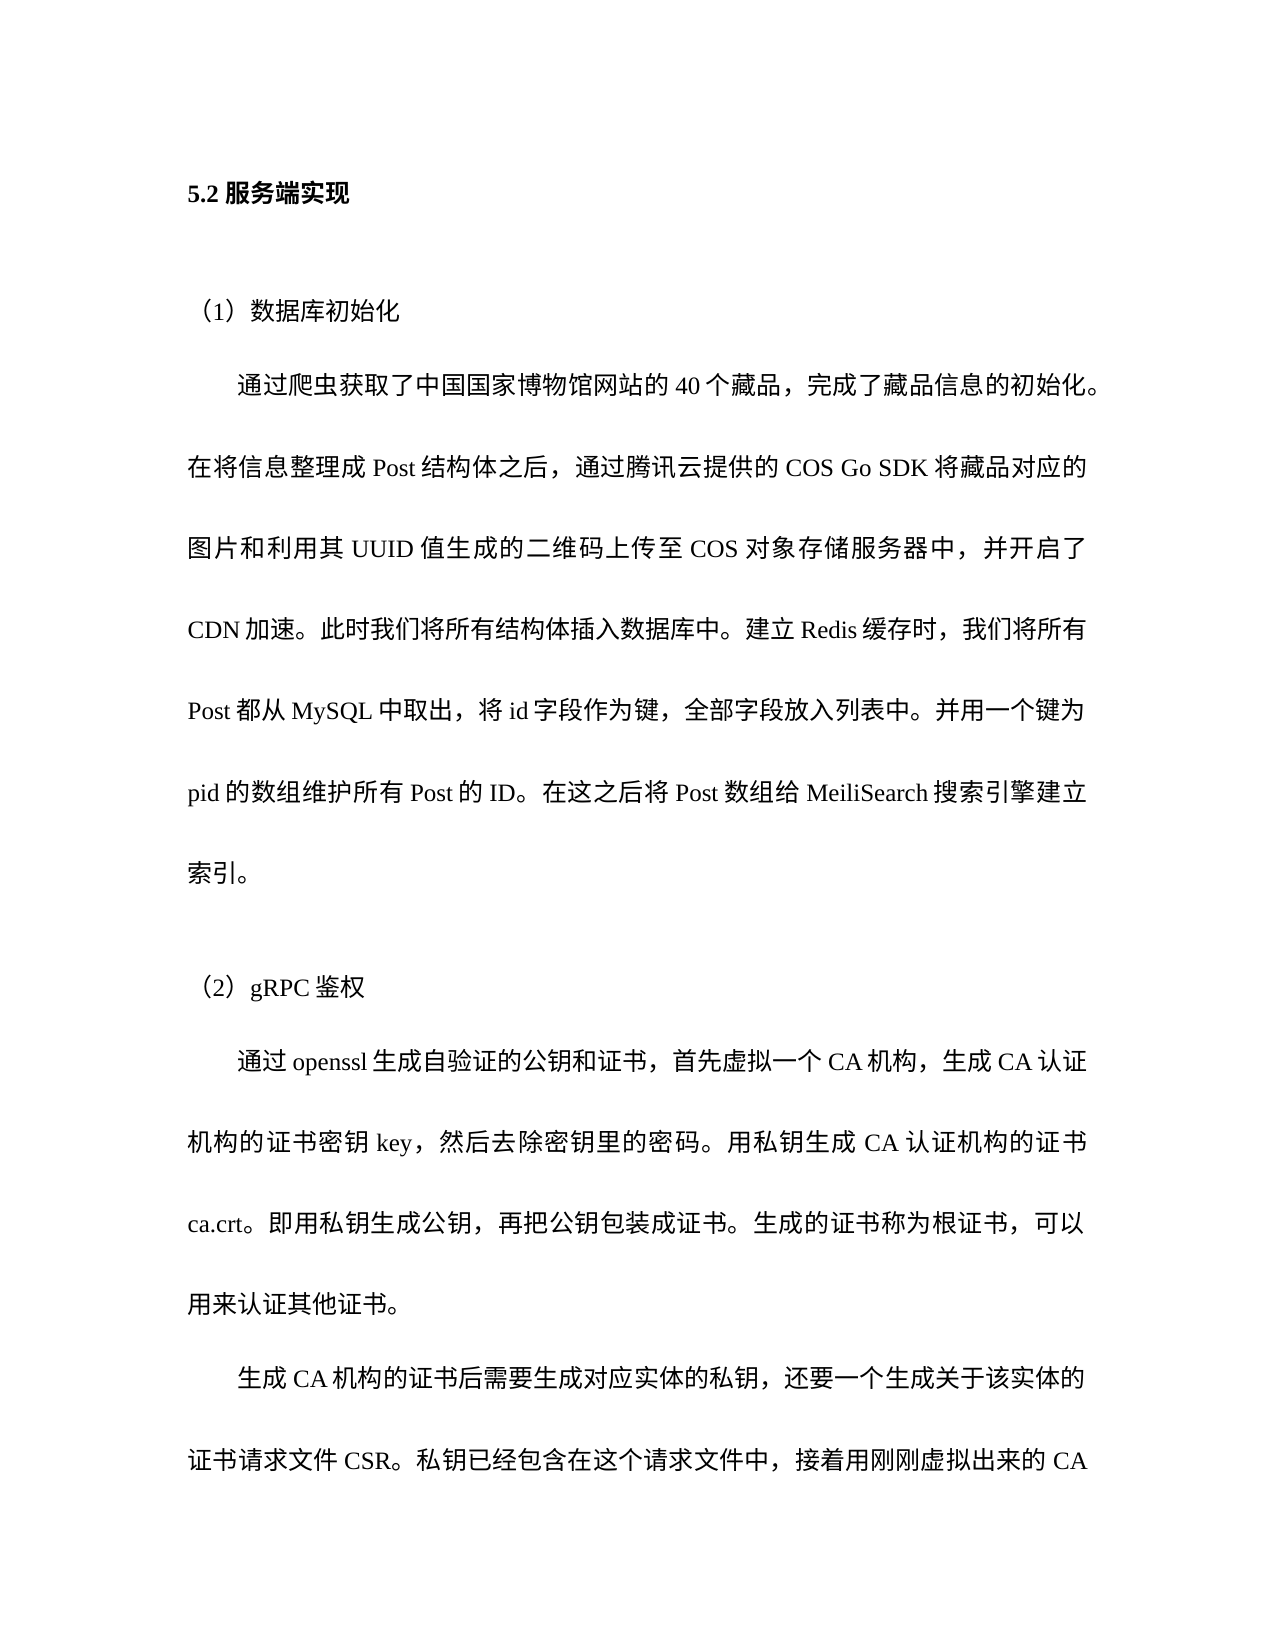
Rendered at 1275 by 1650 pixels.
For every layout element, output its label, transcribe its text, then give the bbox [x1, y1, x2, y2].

text 生成CA机构的证书后需要生成对应实体的私钥，还要一个生成关于该实体的证书请求文件CSR。私钥已经包含在这个请求文件中，接着用刚刚虚拟出来的CA认证机构把请求文件生成对应实体的公钥并包装成一个证书。这样就完成了鉴权所需的私钥和证书。在gRPC Server初始化时为其注册即可。 [187, 1344, 1087, 1491]
subtitle 5.2 服务端实现 [187, 159, 1087, 224]
text （1）数据库初始化 [187, 277, 1087, 342]
text 通过openssl生成自验证的公钥和证书，首先虚拟一个CA机构，生成CA认证机构的证书密钥key，然后去除密钥里的密码。用私钥生成CA认证机构的证书ca.crt。即用私钥生成公钥，再把公钥包装成证书。生成的证书称为根证书，可以用来认证其他证书。 [187, 1027, 1087, 1335]
text 通过爬虫获取了中国国家博物馆网站的40个藏品，完成了藏品信息的初始化。在将信息整理成Post结构体之后，通过腾讯云提供的COS Go SDK将藏品对应的图片和利用其UUID值生成的二维码上传至COS对象存储服务器中，并开启了CDN加速。此时我们将所有结构体插入数据库中。建立Redis缓存时，我们将所有Post都从MySQL中取出，将id字段作为键，全部字段放入列表中。并用一个键为pid的数组维护所有Post的ID。在这之后将Post数组给MeiliSearch搜索引擎建立索引。 [187, 351, 1087, 904]
text （2）gRPC鉴权 [187, 953, 1087, 1018]
